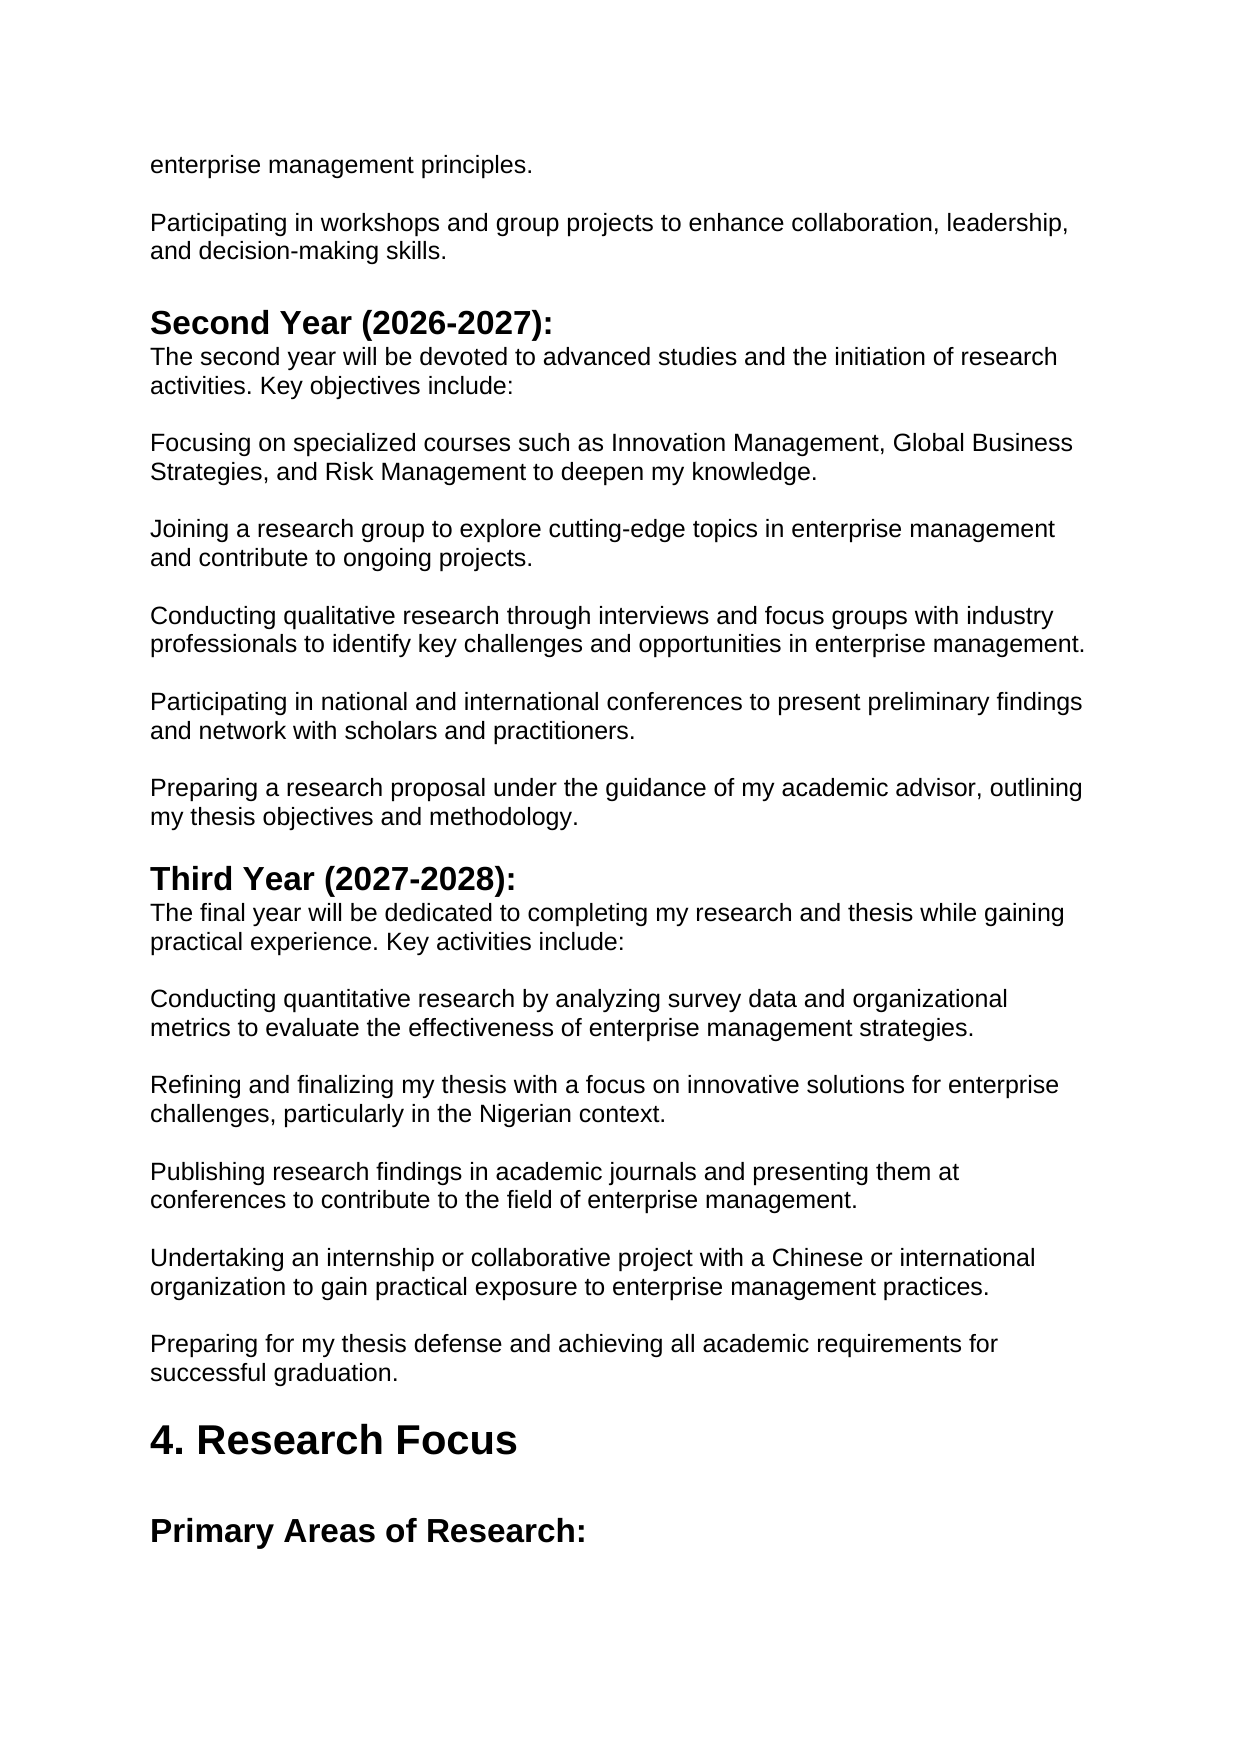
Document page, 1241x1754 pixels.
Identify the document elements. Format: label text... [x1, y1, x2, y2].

text and network with scholars and practitioners. [150, 716, 1090, 744]
text Primary Areas of Research: [150, 1511, 1090, 1549]
text Joining a research group to explore cutting-edge topics in enterprise management and contribute to ongoing projects. [150, 514, 1090, 572]
text Focusing on specialized courses such as Innovation Management, Global Business [150, 428, 1090, 457]
text organization to gain practical exposure to enterprise management practices. [150, 1272, 1090, 1300]
text The second year will be devoted to advanced studies and the initiation of research [150, 342, 1090, 371]
text The final year will be dedicated to completing my research and thesis while gaining [150, 898, 1090, 927]
text Participating in workshops and group projects to enhance collaboration, leadership, [150, 207, 1090, 236]
text successful graduation. [150, 1358, 1090, 1387]
text Preparing for my thesis defense and achieving all academic requirements for [150, 1329, 1090, 1358]
text Third Year (2027-2028): [150, 859, 1090, 898]
text my thesis objectives and methodology. [150, 802, 1090, 831]
text Undertaking an internship or collaborative project with a Chinese or international [150, 1243, 1090, 1272]
text Conducting qualitative research through interviews and focus groups with industry [150, 601, 1090, 629]
text and decision-making skills. [150, 236, 1090, 265]
text practical experience. Key activities include: [150, 927, 1090, 955]
text Publishing research findings in academic journals and presenting them at conferences to contribute to the field of enterprise management. [150, 1157, 1090, 1214]
text Refining and finalizing my thesis with a focus on innovative solutions for enterprise [150, 1070, 1090, 1099]
text 4. Research Focus [150, 1415, 1090, 1463]
text Participating in national and international conferences to present preliminary findings [150, 687, 1090, 716]
text activities. Key objectives include: [150, 371, 1090, 399]
text challenges, particularly in the Nigerian context. [150, 1099, 1090, 1128]
text Second Year (2026-2027): [150, 303, 1090, 342]
text Preparing a research proposal under the guidance of my academic advisor, outlining [150, 773, 1090, 802]
text enterprise management principles. [150, 150, 1090, 179]
text Conducting quantitative research by analyzing survey data and organizational metrics to evaluate the effectiveness of enterprise management strategies. [150, 984, 1090, 1042]
text Strategies, and Risk Management to deepen my knowledge. [150, 457, 1090, 486]
text professionals to identify key challenges and opportunities in enterprise management. [150, 629, 1090, 658]
